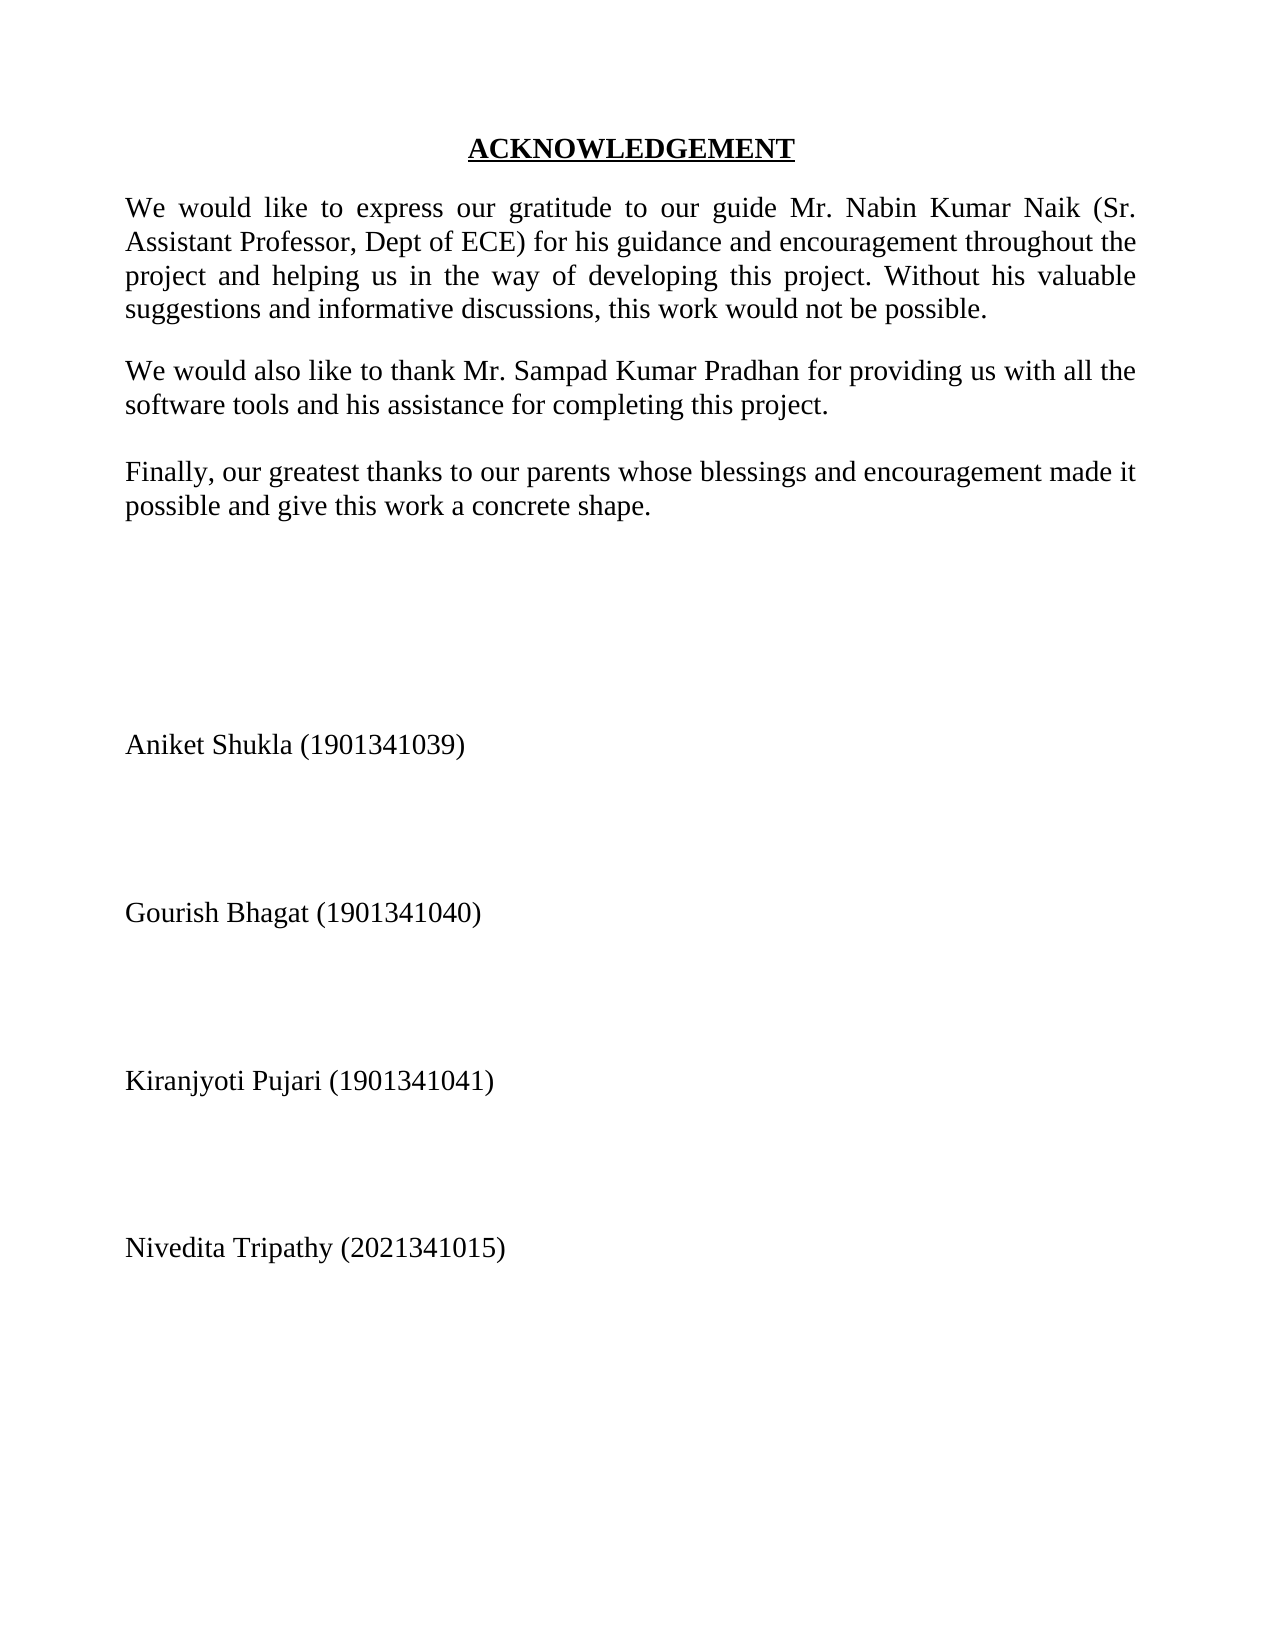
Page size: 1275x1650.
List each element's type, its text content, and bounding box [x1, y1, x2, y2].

text We would like to express our gratitude to our guide Mr. Nabin Kumar Naik (Sr. Assistant Professor, Dept of ECE) for his guidance and encouragement throughout the project and helping us in the way of developing this project. Without his valuable suggestions and informative discussions, this work would not be possible. [125, 191, 1137, 325]
text Aniket Shukla (1901341039) [125, 727, 1137, 761]
text Finally, our greatest thanks to our parents whose blessings and encouragement made it possible and give this work a concrete shape. [125, 454, 1137, 521]
text We would also like to thank Mr. Sampad Kumar Pradhan for providing us with all the software tools and his assistance for completing this project. [125, 353, 1137, 421]
text ACKNOWLEDGEMENT [125, 131, 1137, 165]
text Gourish Bhagat (1901341040) [125, 895, 1137, 928]
text Kiranjyoti Pujari (1901341041) [125, 1063, 1137, 1096]
text Nivedita Tripathy (2021341015) [125, 1230, 1137, 1264]
